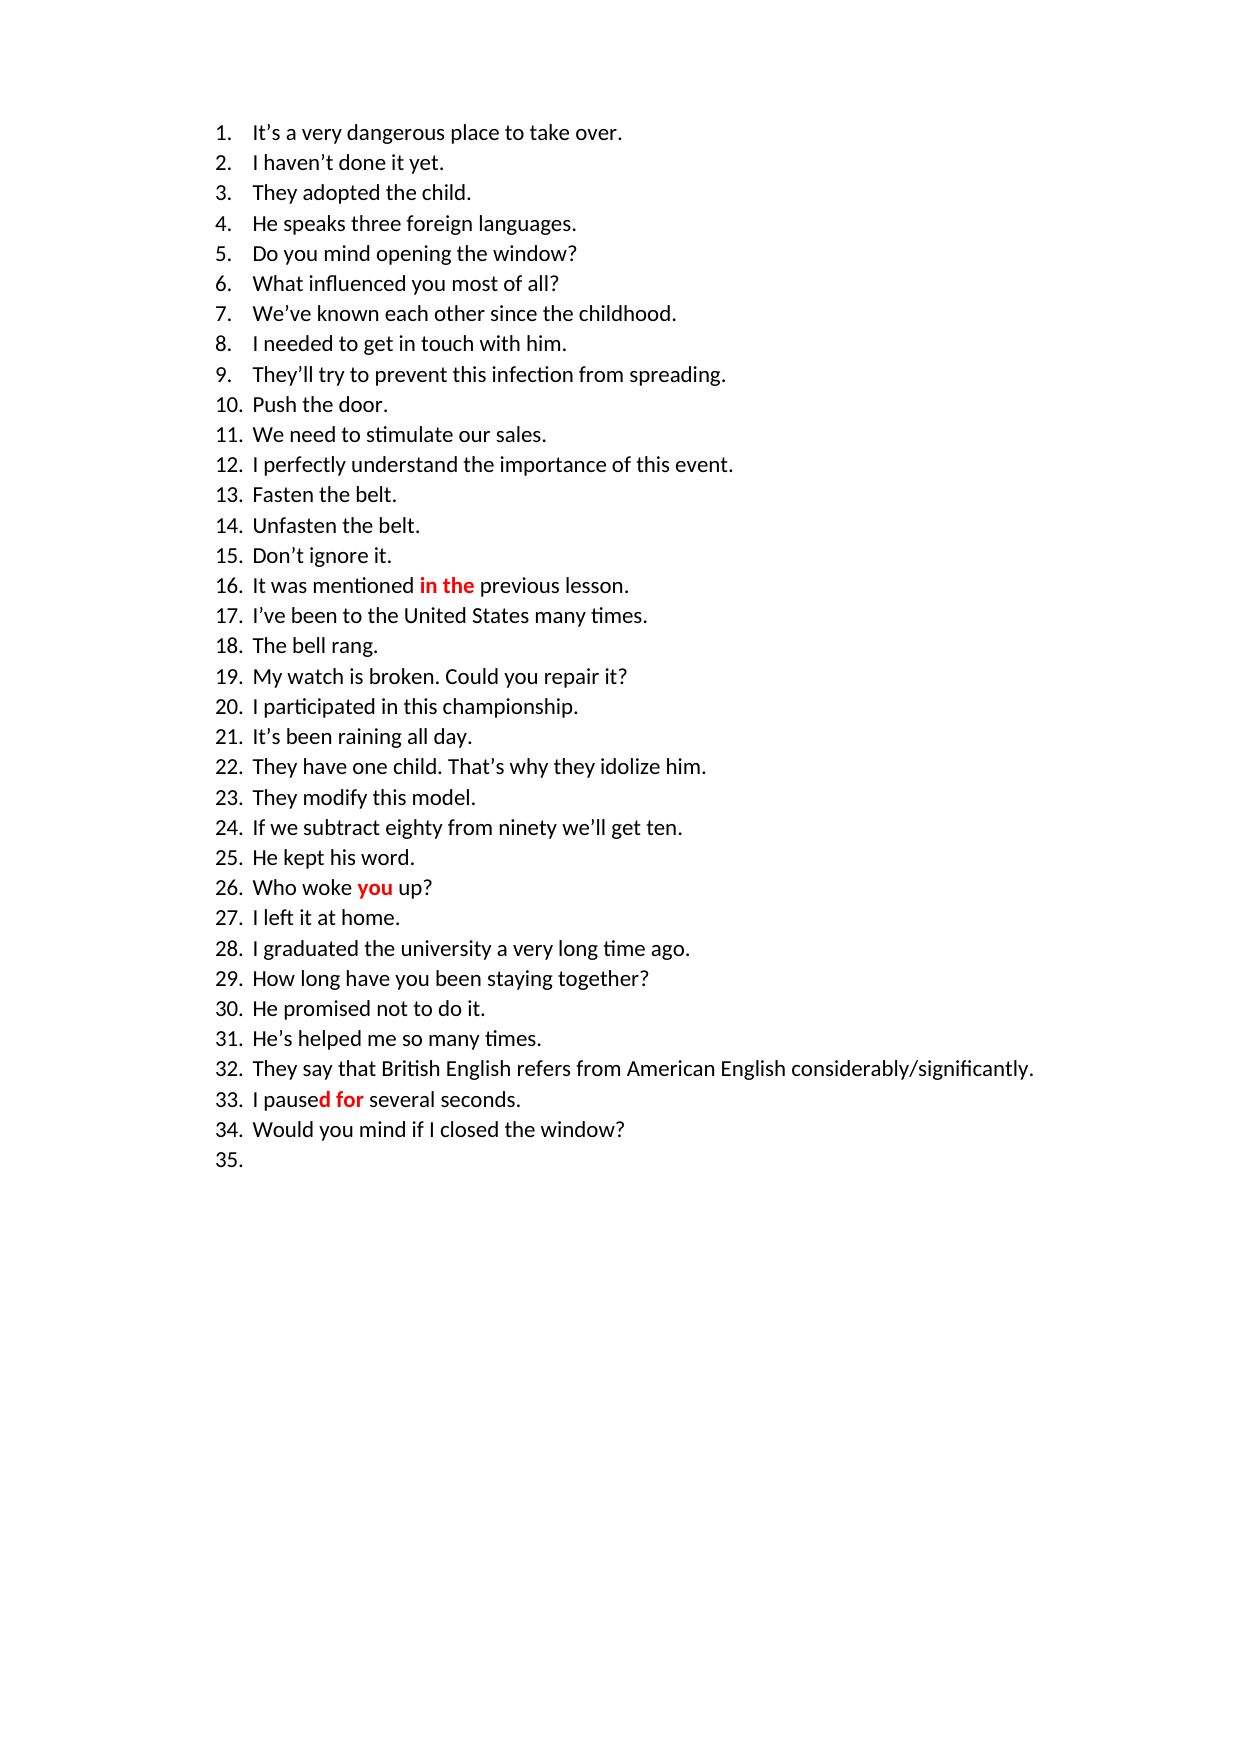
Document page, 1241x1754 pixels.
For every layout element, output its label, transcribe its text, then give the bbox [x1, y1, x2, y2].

list Don’t ignore it. [215, 541, 1152, 569]
list Push the door. [215, 390, 1152, 418]
list I paused for several seconds. [215, 1085, 1152, 1113]
list The bell rang. [215, 632, 1152, 660]
list I haven’t done it yet. [215, 148, 1152, 176]
list Fasten the belt. [215, 481, 1152, 509]
list How long have you been staying together? [215, 964, 1152, 992]
list Unfasten the belt. [215, 511, 1152, 539]
list I left it at home. [215, 903, 1152, 932]
list He speaks three foreign languages. [215, 209, 1152, 237]
list We’ve known each other since the childhood. [215, 299, 1152, 327]
list It’s a very dangerous place to take over. [215, 118, 1152, 146]
list We need to stimulate our sales. [215, 420, 1152, 448]
list I perfectly understand the importance of this event. [215, 450, 1152, 478]
list They say that British English refers from American English considerably/significantly. [215, 1054, 1152, 1083]
list I’ve been to the United States many times. [215, 601, 1152, 629]
list My watch is broken. Could you repair it? [215, 662, 1152, 690]
list He kept his word. [215, 843, 1152, 871]
list If we subtract eighty from ninety we’ll get ten. [215, 813, 1152, 841]
list They’ll try to prevent this infection from spreading. [215, 360, 1152, 388]
list It’s been raining all day. [215, 722, 1152, 750]
list Would you mind if I closed the window? [215, 1115, 1152, 1143]
list They adopted the child. [215, 178, 1152, 207]
list They modify this model. [215, 783, 1152, 811]
list It was mentioned in the previous lesson. [215, 571, 1152, 599]
list He’s helped me so many times. [215, 1024, 1152, 1052]
list They have one child. That’s why they idolize him. [215, 752, 1152, 781]
list I graduated the university a very long time ago. [215, 934, 1152, 962]
list He promised not to do it. [215, 994, 1152, 1022]
list I needed to get in touch with him. [215, 329, 1152, 358]
list Do you mind opening the window? [215, 239, 1152, 267]
list Who woke you up? [215, 873, 1152, 901]
list I participated in this championship. [215, 692, 1152, 720]
list What influenced you most of all? [215, 269, 1152, 297]
